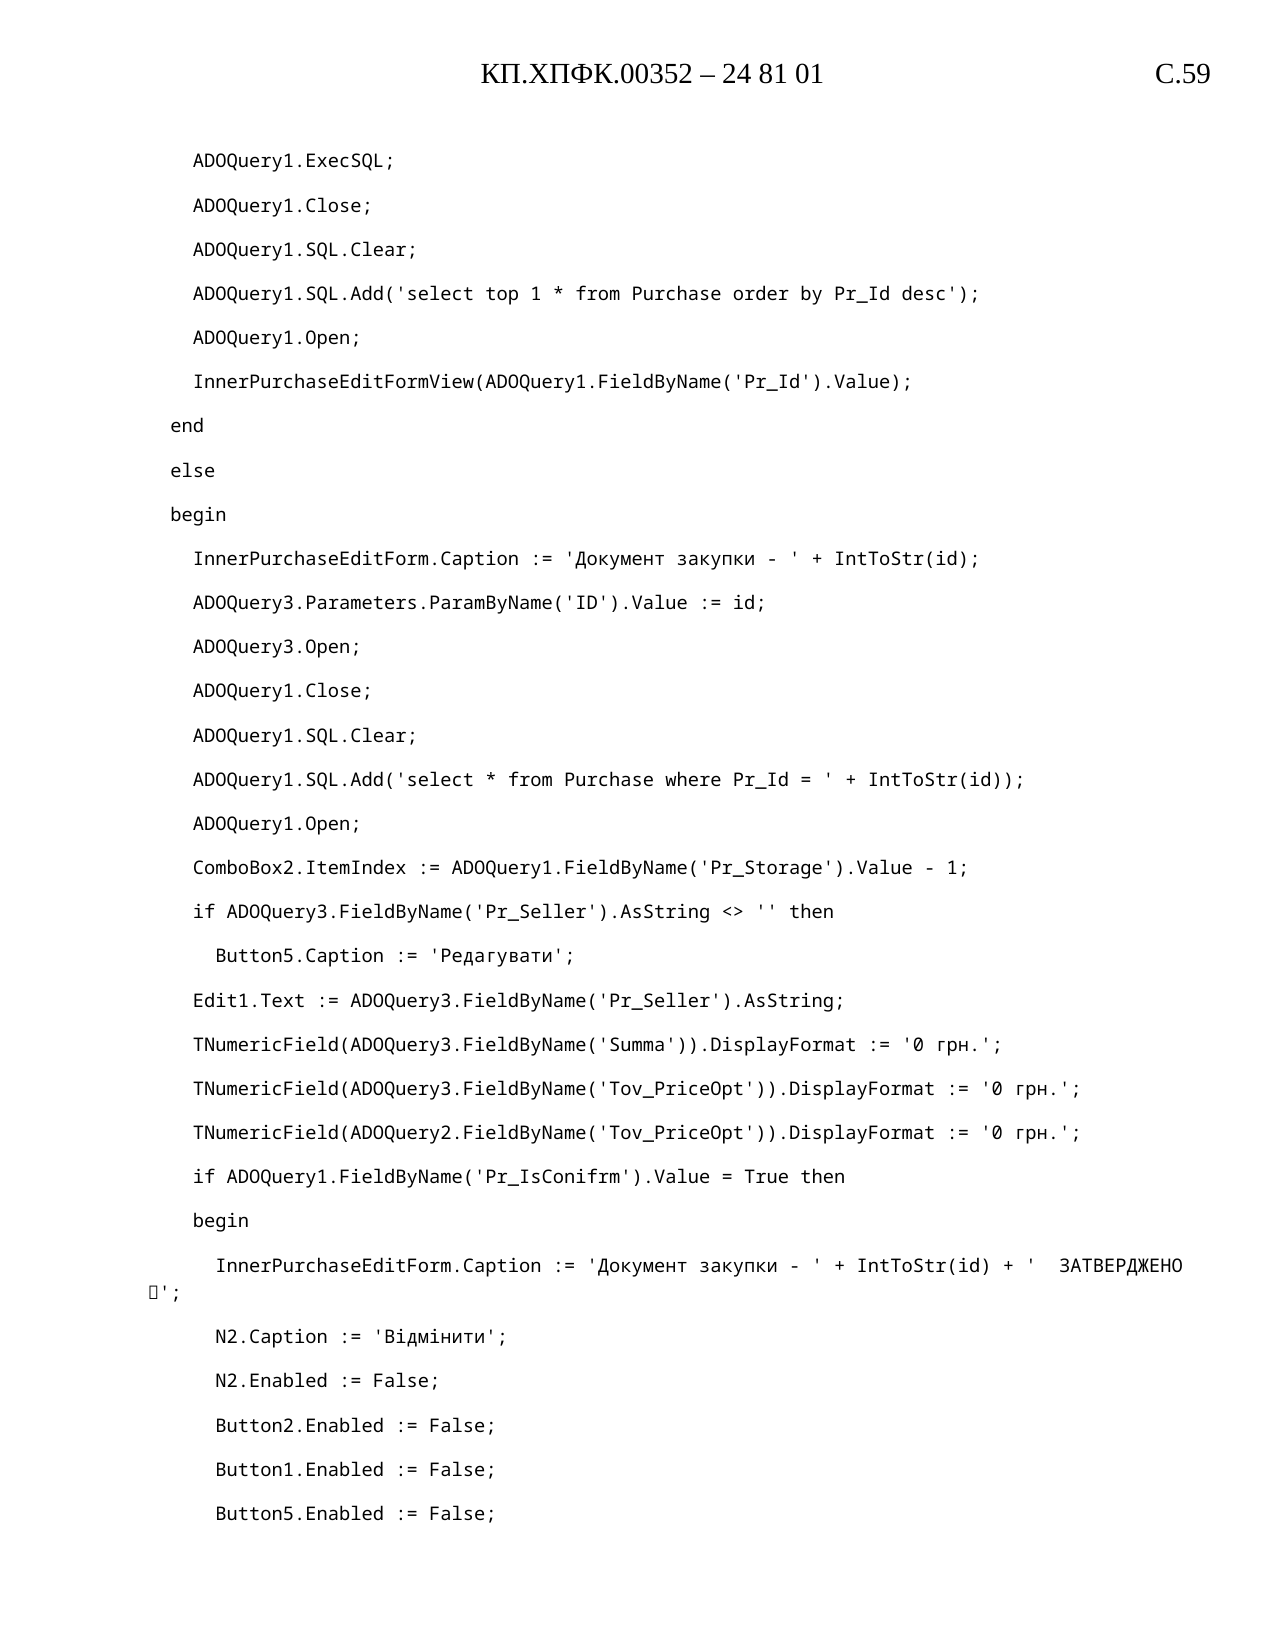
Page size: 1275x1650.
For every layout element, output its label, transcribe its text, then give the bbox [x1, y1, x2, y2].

text ADOQuery1.SQL.Clear; [148, 722, 1216, 747]
text ADOQuery3.Parameters.ParamByName('ID').Value := id; [148, 589, 1216, 615]
text ADOQuery1.SQL.Clear; [148, 236, 1216, 262]
text ADOQuery1.ExecSQL; [148, 148, 1216, 173]
text Button1.Enabled := False; [148, 1456, 1216, 1482]
text ADOQuery1.SQL.Add('select * from Purchase where Pr_Id = ' + IntToStr(id)); [148, 766, 1216, 792]
text else [148, 457, 1216, 482]
text ComboBox2.ItemIndex := ADOQuery1.FieldByName('Pr_Storage').Value - 1; [148, 854, 1216, 880]
text Edit1.Text := ADOQuery3.FieldByName('Pr_Seller').AsString; [148, 987, 1216, 1012]
text ADOQuery1.Open; [148, 324, 1216, 350]
text ADOQuery1.Open; [148, 810, 1216, 836]
text TNumericField(ADOQuery3.FieldByName('Tov_PriceOpt')).DisplayFormat := '0 грн.'; [148, 1075, 1216, 1101]
text begin [148, 1208, 1216, 1233]
text InnerPurchaseEditForm.Caption := 'Документ закупки - ' + IntToStr(id); [148, 545, 1216, 571]
text ADOQuery3.Open; [148, 633, 1216, 659]
text Button2.Enabled := False; [148, 1412, 1216, 1437]
text begin [148, 501, 1216, 527]
text ADOQuery1.Close; [148, 678, 1216, 703]
text Button5.Enabled := False; [148, 1500, 1216, 1526]
text if ADOQuery1.FieldByName('Pr_IsConifrm').Value = True then [148, 1163, 1216, 1189]
text N2.Enabled := False; [148, 1368, 1216, 1393]
text InnerPurchaseEditForm.Caption := 'Документ закупки - ' + IntToStr(id) + ' ЗАТВЕРДЖЕНО ✅'; [148, 1252, 1216, 1305]
text TNumericField(ADOQuery2.FieldByName('Tov_PriceOpt')).DisplayFormat := '0 грн.'; [148, 1119, 1216, 1145]
text if ADOQuery3.FieldByName('Pr_Seller').AsString <> '' then [148, 898, 1216, 924]
text ADOQuery1.SQL.Add('select top 1 * from Purchase order by Pr_Id desc'); [148, 280, 1216, 306]
text TNumericField(ADOQuery3.FieldByName('Summa')).DisplayFormat := '0 грн.'; [148, 1031, 1216, 1057]
text ADOQuery1.Close; [148, 192, 1216, 217]
text N2.Caption := 'Відмінити'; [148, 1323, 1216, 1349]
text end [148, 413, 1216, 438]
text InnerPurchaseEditFormView(ADOQuery1.FieldByName('Pr_Id').Value); [148, 368, 1216, 394]
text Button5.Caption := 'Редагувати'; [148, 943, 1216, 968]
